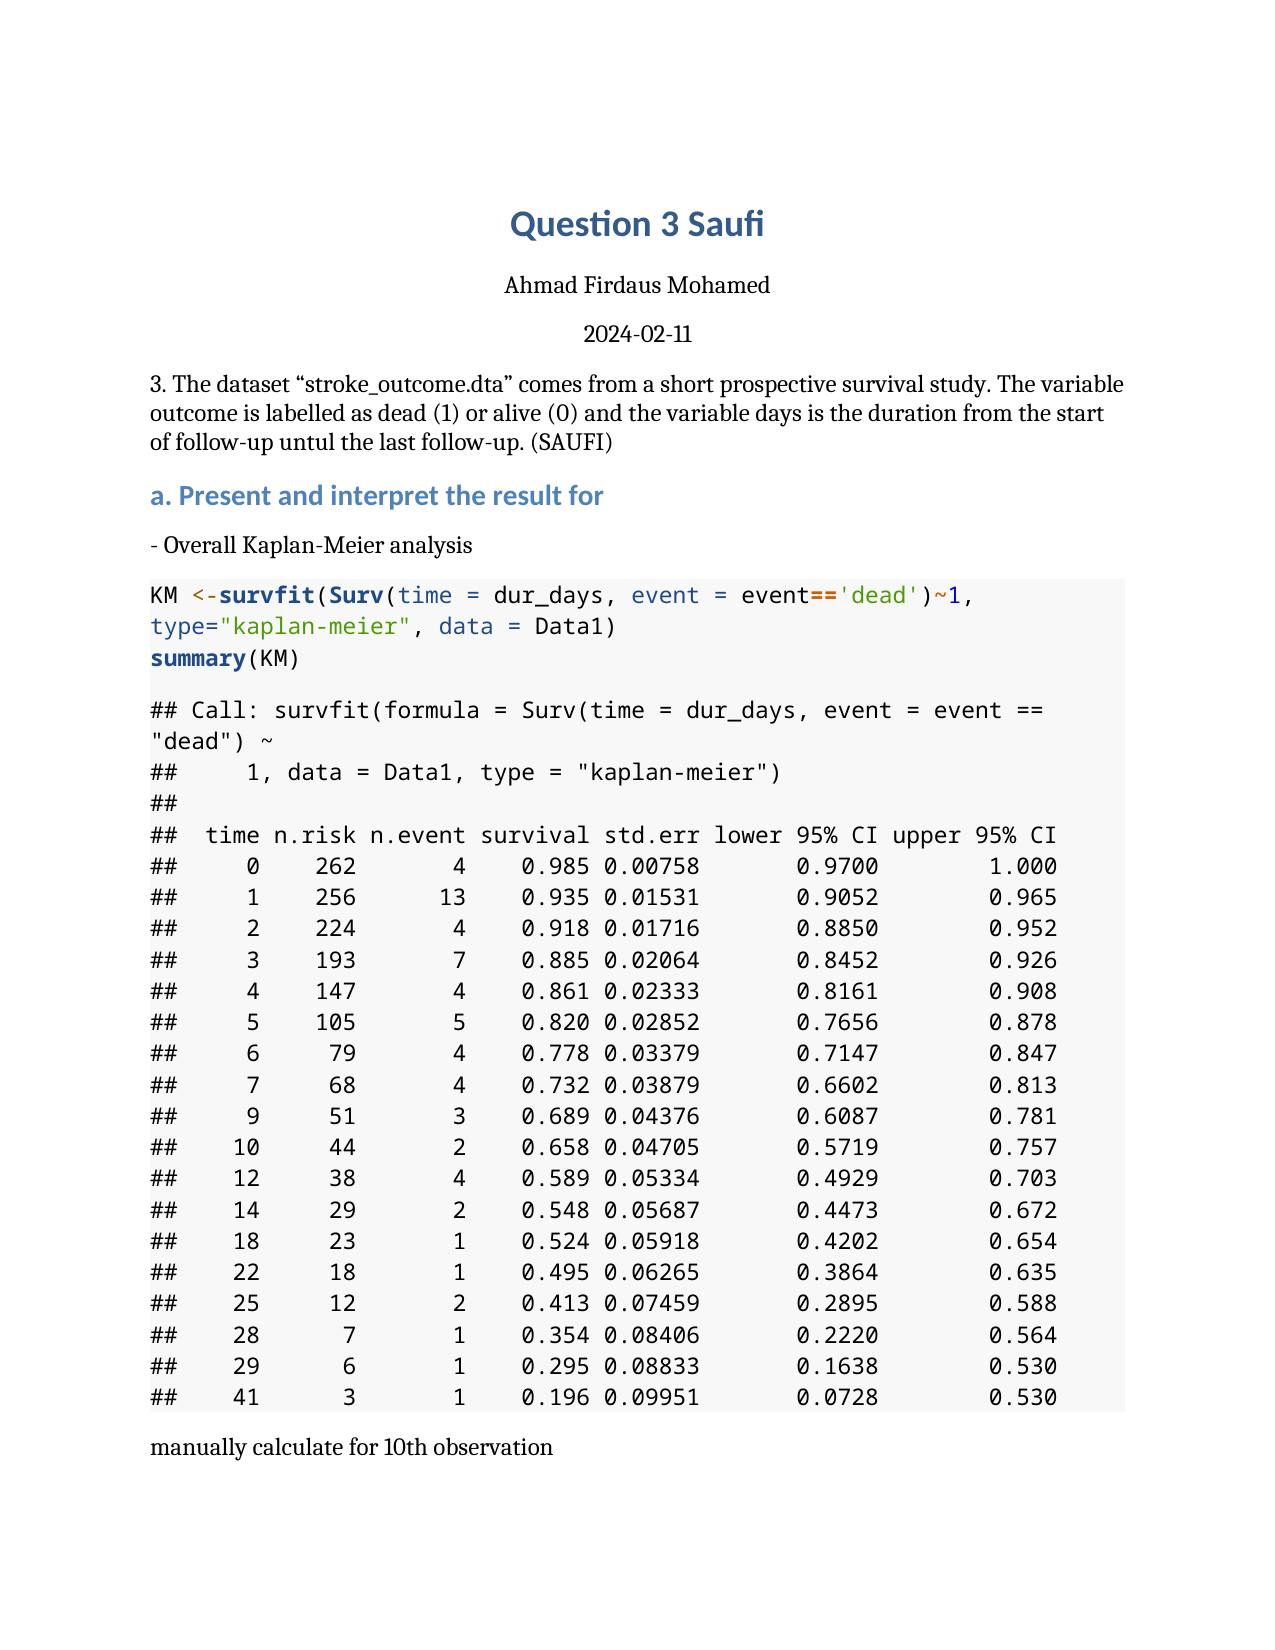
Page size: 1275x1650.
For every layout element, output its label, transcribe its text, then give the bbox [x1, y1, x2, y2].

text - Overall Kaplan-Meier analysis [150, 531, 1125, 560]
text ## Call: survfit(formula = Surv(time = dur_days, event = event == "dead") ~ ## 1, data = Data1, type = "kaplan-meier") ## ## time n.risk n.event survival std.err lower 95% CI upper 95% CI ## 0 262 4 0.985 0.00758 0.9700 1.000 ## 1 256 13 0.935 0.01531 0.9052 0.965 ## 2 224 4 0.918 0.01716 0.8850 0.952 ## 3 193 7 0.885 0.02064 0.8452 0.926 ## 4 147 4 0.861 0.02333 0.8161 0.908 ## 5 105 5 0.820 0.02852 0.7656 0.878 ## 6 79 4 0.778 0.03379 0.7147 0.847 ## 7 68 4 0.732 0.03879 0.6602 0.813 ## 9 51 3 0.689 0.04376 0.6087 0.781 ## 10 44 2 0.658 0.04705 0.5719 0.757 ## 12 38 4 0.589 0.05334 0.4929 0.703 ## 14 29 2 0.548 0.05687 0.4473 0.672 ## 18 23 1 0.524 0.05918 0.4202 0.654 ## 22 18 1 0.495 0.06265 0.3864 0.635 ## 25 12 2 0.413 0.07459 0.2895 0.588 ## 28 7 1 0.354 0.08406 0.2220 0.564 ## 29 6 1 0.295 0.08833 0.1638 0.530 ## 41 3 1 0.196 0.09951 0.0728 0.530 [150, 693, 1125, 1412]
subtitle a. Present and interpret the result for [150, 477, 1125, 513]
text manually calculate for 10th observation [150, 1433, 1125, 1462]
text Ahmad Firdaus Mohamed [150, 271, 1125, 299]
text KM <-survfit(Surv(time = dur_days, event = event=='dead')~1, type="kaplan-meier", data = Data1) summary(KM) [301, 579, 1125, 673]
title Question 3 Saufi [150, 200, 1125, 246]
text 3. The dataset “stroke_outcome.dta” comes from a short prospective survival study. The variable outcome is labelled as dead (1) or alive (0) and the variable days is the duration from the start of follow-up untul the last follow-up. (SAUFI) [150, 370, 1125, 456]
text 2024-02-11 [150, 320, 1125, 349]
